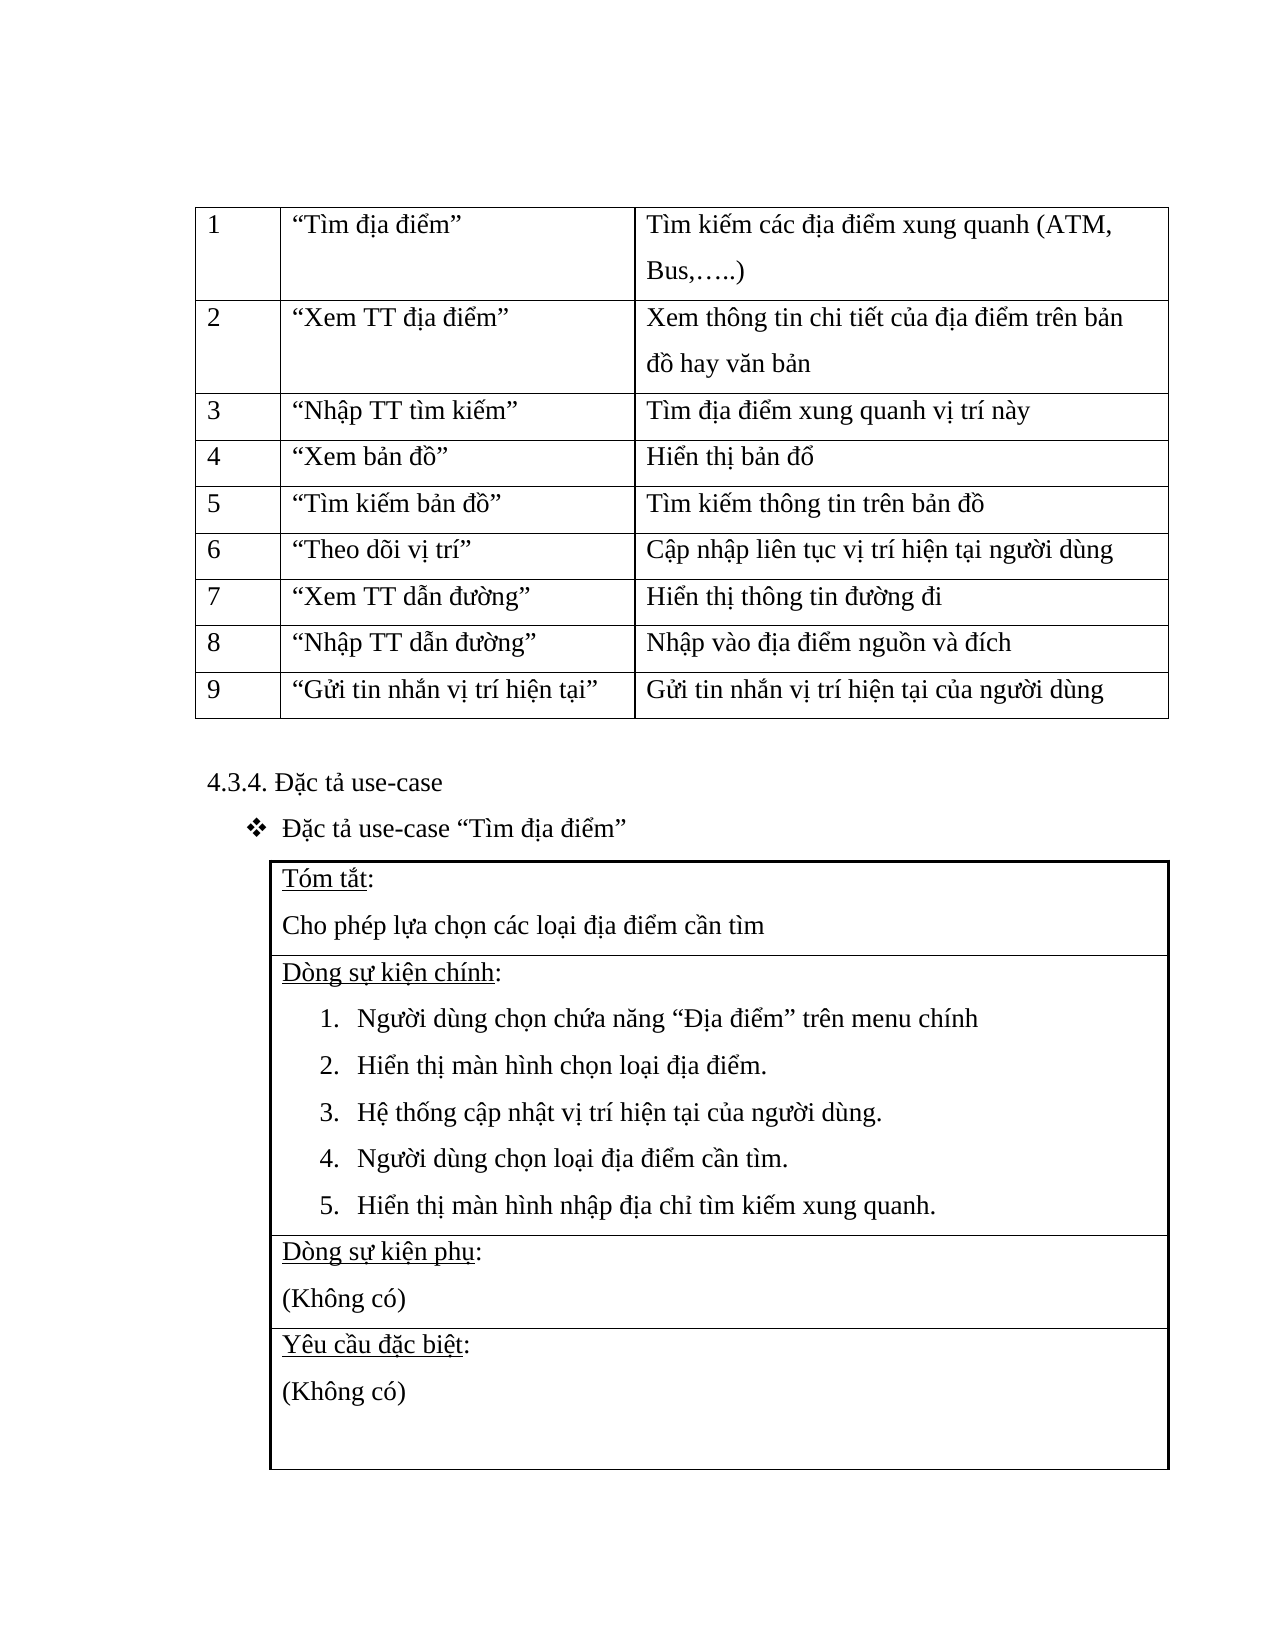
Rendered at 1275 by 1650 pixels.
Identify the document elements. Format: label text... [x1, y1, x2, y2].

table_cell Cập nhập liên tục vị trí hiện tại người dùng [636, 534, 1168, 579]
table_cell 7 [196, 580, 280, 625]
table_cell 4 [196, 441, 280, 486]
table_cell Gửi tin nhắn vị trí hiện tại của người dùng [636, 673, 1168, 718]
table_cell “Tìm kiếm bản đồ” [281, 487, 634, 532]
table_cell 9 [196, 673, 280, 718]
table_cell Nhập vào địa điểm nguồn và đích [636, 626, 1168, 672]
table_cell Yêu cầu đặc biệt: (Không có) [272, 1329, 1167, 1469]
table_cell Hiển thị bản đổ [636, 441, 1168, 486]
table_cell Dòng sự kiện phụ: (Không có) [272, 1236, 1167, 1328]
table_cell “Nhập TT tìm kiếm” [281, 394, 634, 439]
table_cell 8 [196, 626, 280, 672]
table_cell “Xem TT địa điểm” [281, 301, 634, 393]
table_cell Hiển thị thông tin đường đi [636, 580, 1168, 625]
table_cell “Nhập TT dẫn đường” [281, 626, 634, 672]
list Đặc tả use-case “Tìm địa điểm” [244, 813, 1157, 844]
table_cell Tìm kiếm thông tin trên bản đồ [636, 487, 1168, 532]
table_cell “Xem bản đồ” [281, 441, 634, 486]
table_cell “Theo dõi vị trí” [281, 534, 634, 579]
table_cell Dòng sự kiện chính: Người dùng chọn chứa năng “Địa điểm” trên menu chính Hiển thị màn hình chọn loại địa điểm. Hệ thống cập nhật vị trí hiện tại của người dùng. Người dùng chọn loại địa điểm cần tìm. Hiển thị màn hình nhập địa chỉ tìm kiếm xung quanh. [272, 956, 1167, 1234]
table_cell 2 [196, 301, 280, 393]
table_header Tóm tắt: Cho phép lựa chọn các loại địa điểm cần tìm [272, 863, 1167, 955]
table_cell “Xem TT dẫn đường” [281, 580, 634, 625]
table_cell 3 [196, 394, 280, 439]
table_cell “Tìm địa điểm” [281, 208, 634, 300]
table_cell Tìm kiếm các địa điểm xung quanh (ATM, Bus,…..) [636, 208, 1168, 300]
table_cell “Gửi tin nhắn vị trí hiện tại” [281, 673, 634, 718]
table_cell Tìm địa điểm xung quanh vị trí này [636, 394, 1168, 439]
text 4.3.4. Đặc tả use-case [207, 766, 1157, 797]
table_cell Xem thông tin chi tiết của địa điểm trên bản đồ hay văn bản [636, 301, 1168, 393]
table_cell 6 [196, 534, 280, 579]
table_cell 5 [196, 487, 280, 532]
table_cell 1 [196, 208, 280, 300]
